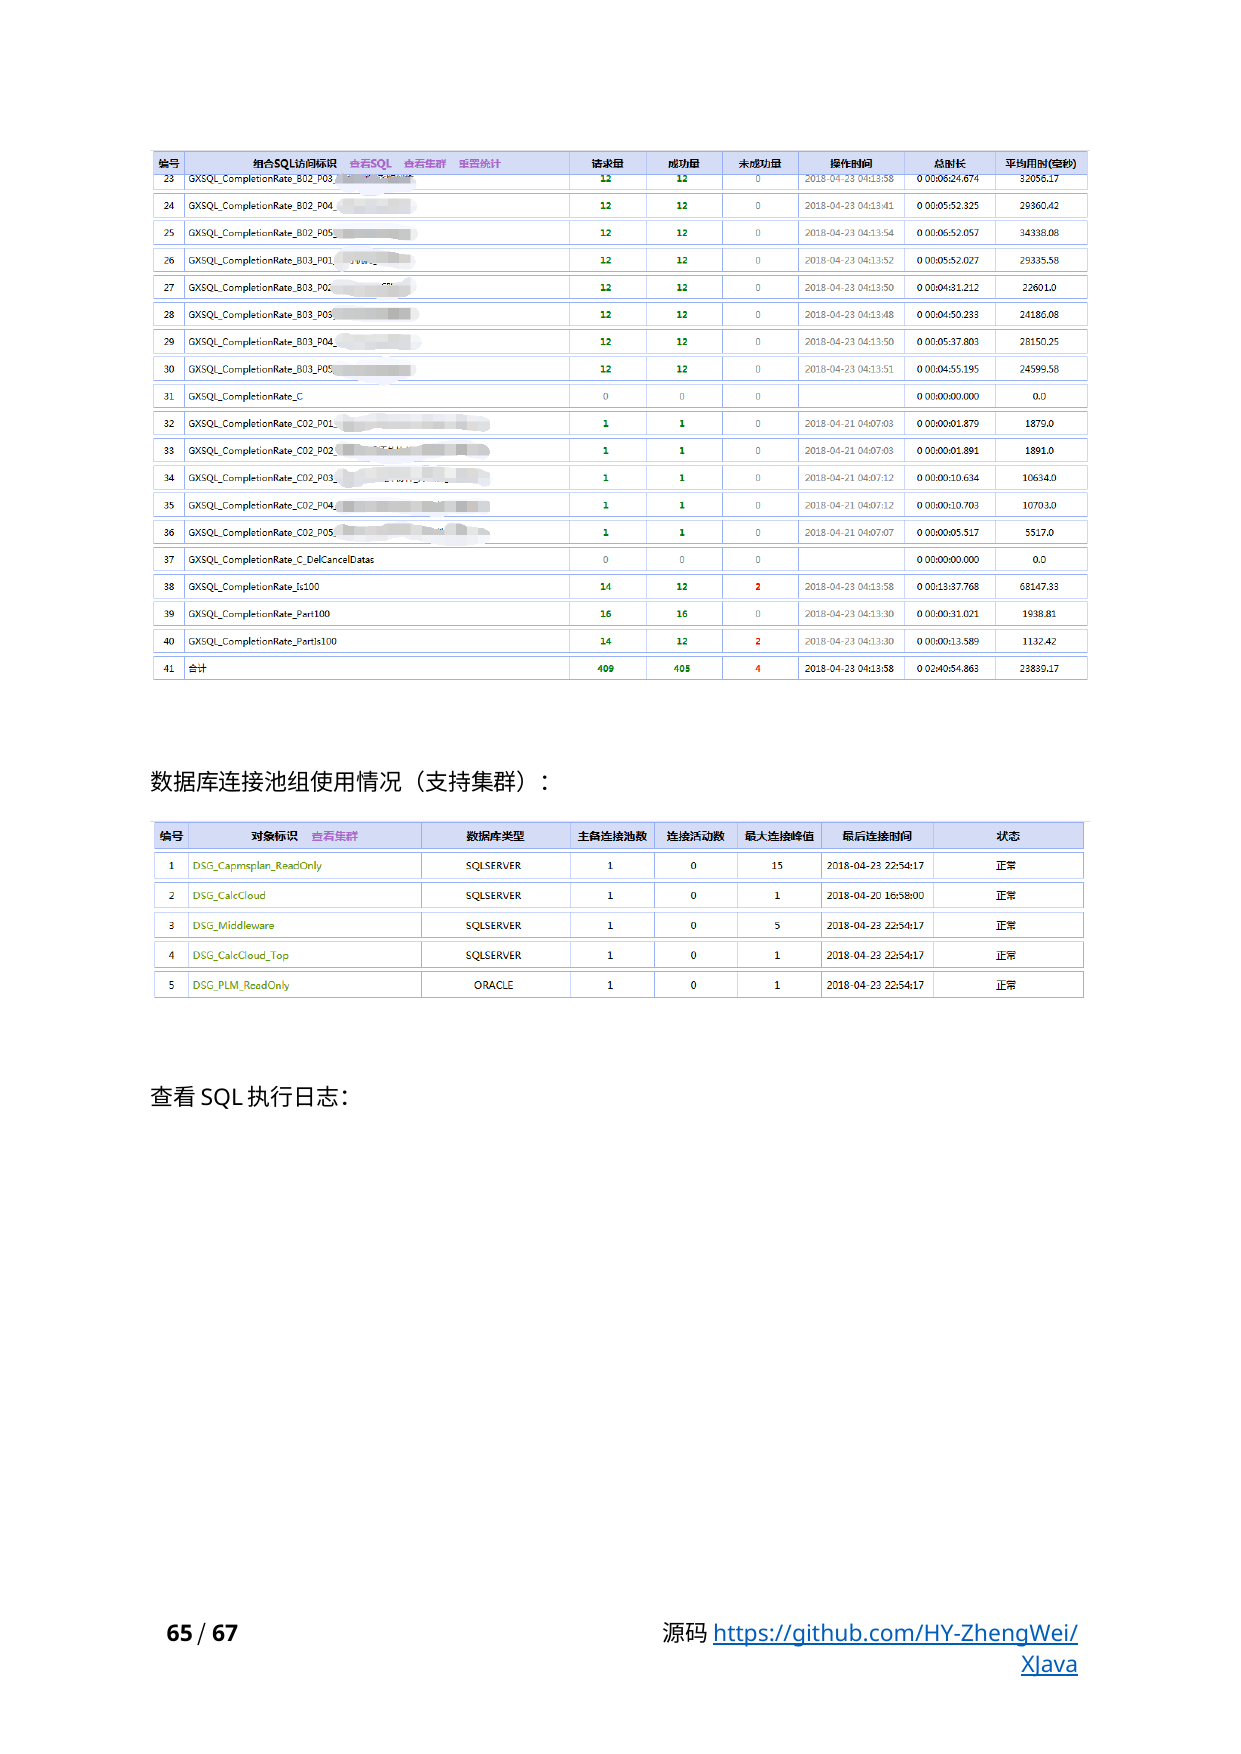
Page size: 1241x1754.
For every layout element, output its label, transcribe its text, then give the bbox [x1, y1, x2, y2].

text 查看SQL执行日志： [150, 1079, 1090, 1112]
picture [150, 820, 1091, 1000]
picture [150, 150, 1091, 685]
text 数据库连接池组使用情况（支持集群）： [150, 763, 1090, 797]
